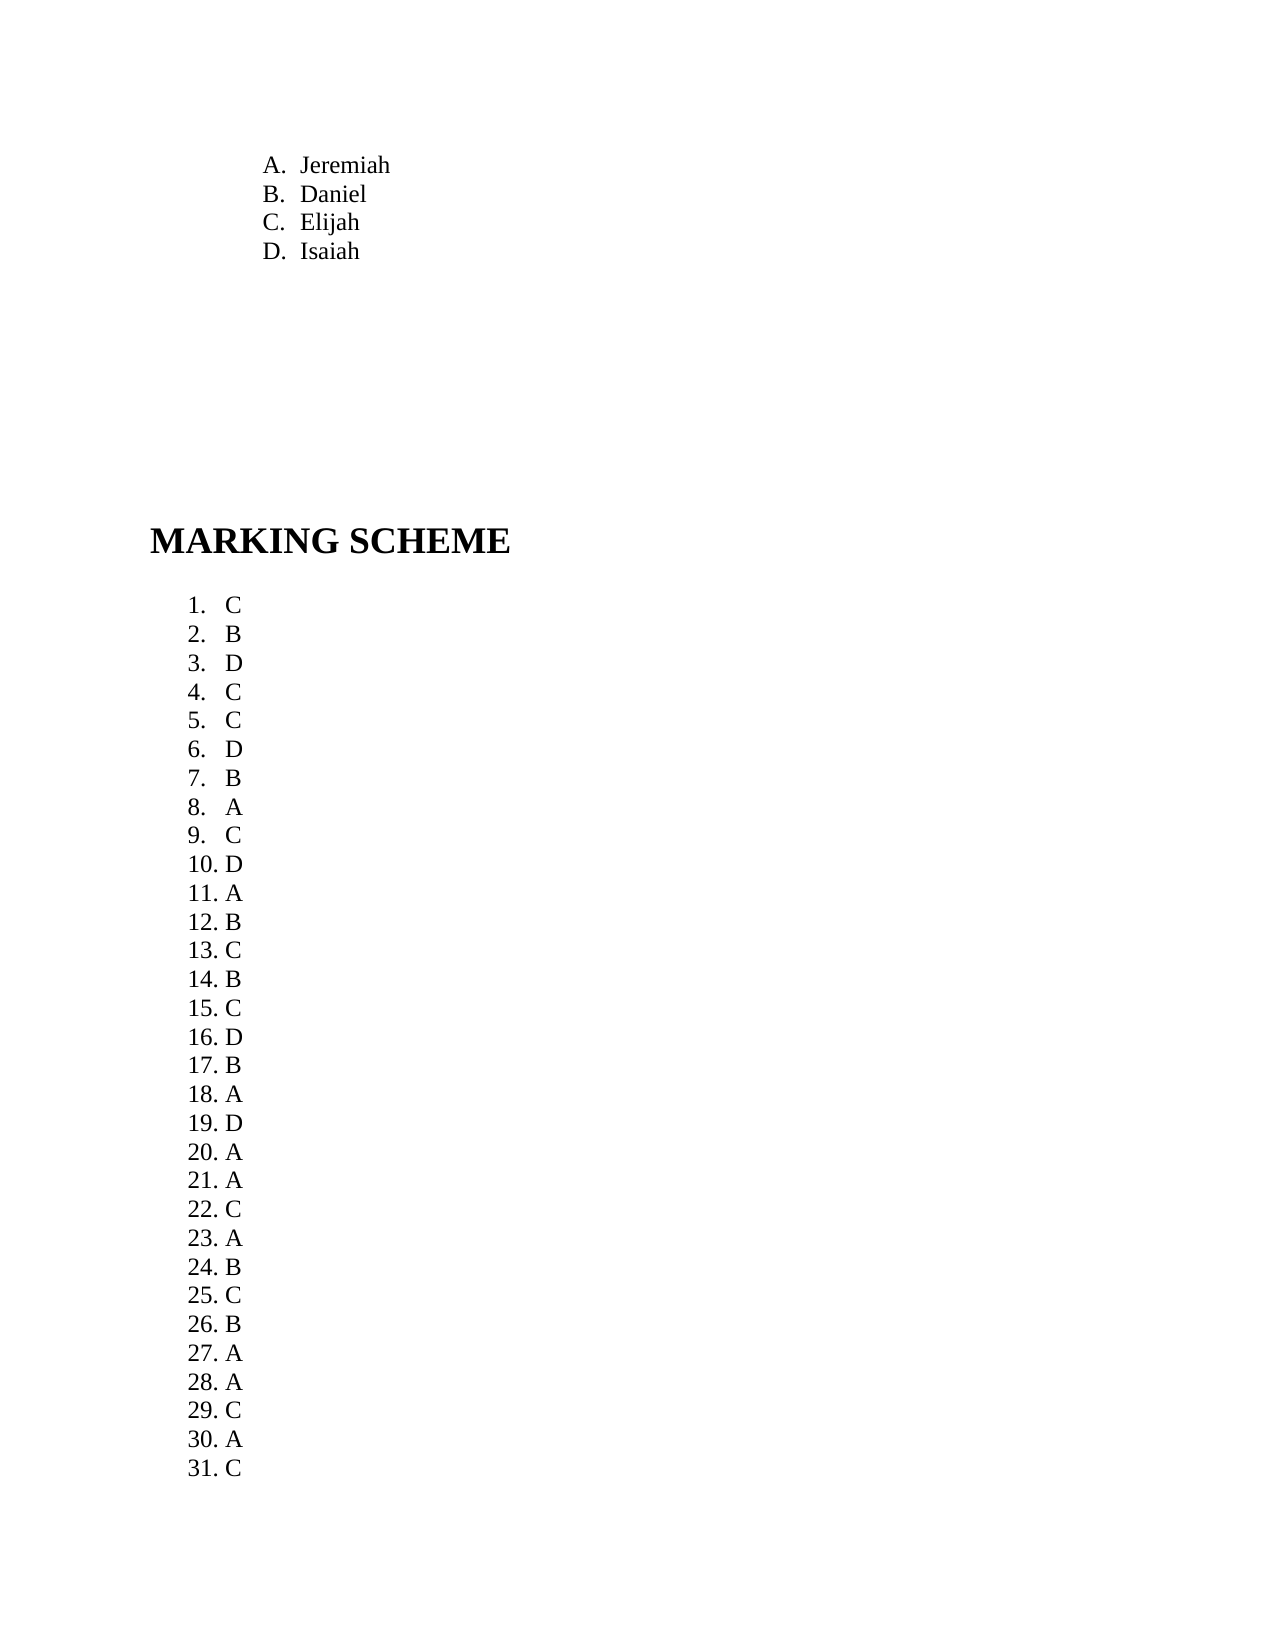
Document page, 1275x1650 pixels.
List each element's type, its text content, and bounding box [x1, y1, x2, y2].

list B [187, 619, 1125, 648]
list B [187, 907, 1125, 935]
list A [187, 1367, 1125, 1395]
list C [187, 993, 1125, 1022]
list C [187, 1453, 1125, 1482]
list D [187, 1022, 1125, 1050]
list Jeremiah [262, 150, 1125, 179]
list A [187, 792, 1125, 820]
list D [187, 1108, 1125, 1137]
text MARKING SCHEME [150, 518, 1125, 561]
list A [187, 1223, 1125, 1252]
list D [187, 849, 1125, 878]
list A [187, 1424, 1125, 1453]
list Elijah [262, 207, 1125, 236]
list C [187, 1280, 1125, 1309]
list A [187, 1165, 1125, 1194]
list A [187, 1079, 1125, 1108]
list B [187, 1252, 1125, 1280]
list A [187, 1338, 1125, 1367]
list C [187, 677, 1125, 705]
list B [187, 1309, 1125, 1338]
list C [187, 590, 1125, 619]
list C [187, 1395, 1125, 1424]
list C [187, 705, 1125, 734]
list D [187, 648, 1125, 677]
list Daniel [262, 179, 1125, 207]
list C [187, 935, 1125, 964]
list Isaiah [262, 236, 1125, 265]
list B [187, 964, 1125, 993]
list A [187, 1137, 1125, 1165]
list C [187, 1194, 1125, 1223]
list B [187, 1050, 1125, 1079]
list A [187, 878, 1125, 907]
list C [187, 820, 1125, 849]
list D [187, 734, 1125, 763]
list B [187, 763, 1125, 792]
